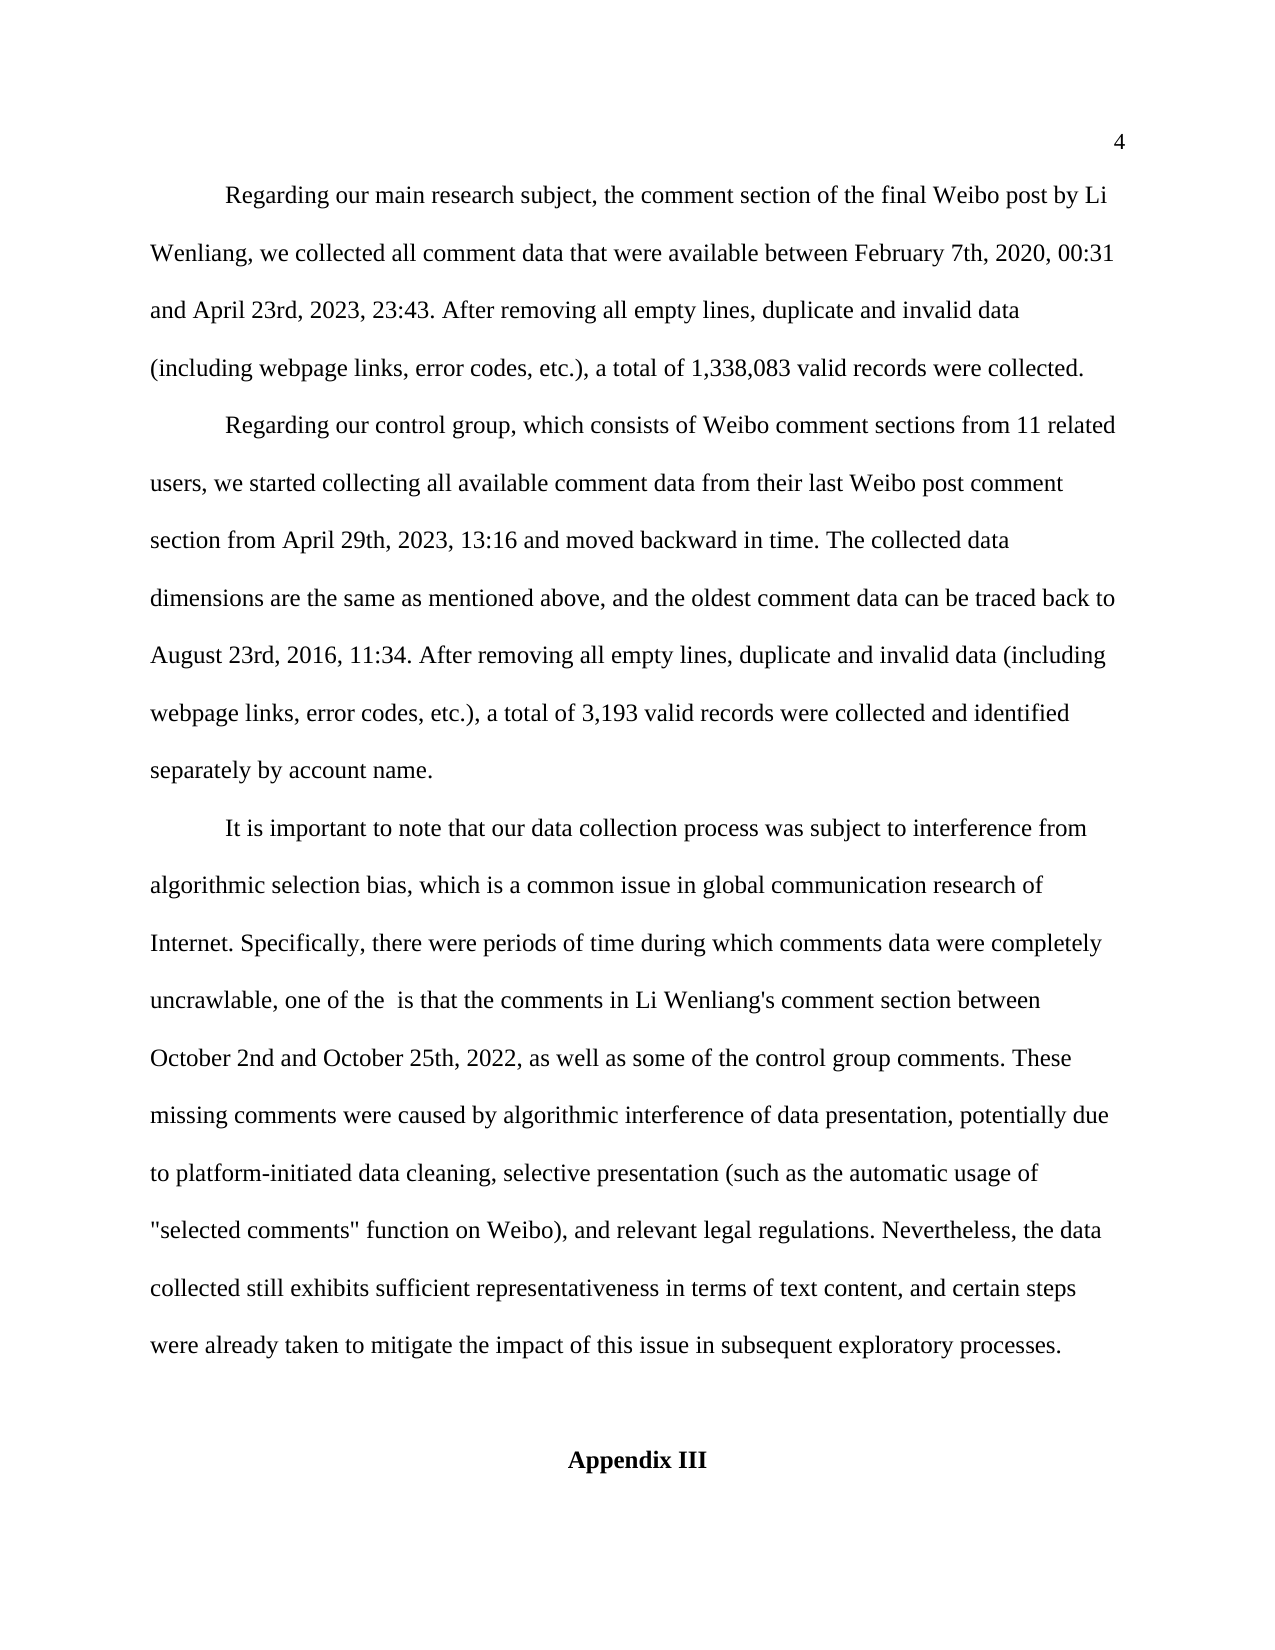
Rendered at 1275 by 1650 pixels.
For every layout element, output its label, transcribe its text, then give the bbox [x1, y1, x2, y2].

text Regarding our main research subject, the comment section of the final Weibo post by Li Wenliang, we collected all comment data that were available between February 7th, 2020, 00:31 and April 23rd, 2023, 23:43. After removing all empty lines, duplicate and invalid data (including webpage links, error codes, etc.), a total of 1,338,083 valid records were collected. [150, 180, 1125, 382]
subtitle Appendix III [150, 1445, 1125, 1474]
text Regarding our control group, which consists of Weibo comment sections from 11 related users, we started collecting all available comment data from their last Weibo post comment section from April 29th, 2023, 13:16 and moved backward in time. The collected data dimensions are the same as mentioned above, and the oldest comment data can be traced back to August 23rd, 2016, 11:34. After removing all empty lines, duplicate and invalid data (including webpage links, error codes, etc.), a total of 3,193 valid records were collected and identified separately by account name. [150, 410, 1125, 784]
text It is important to note that our data collection process was subject to interference from algorithmic selection bias, which is a common issue in global communication research of Internet. Specifically, there were periods of time during which comments data were completely uncrawlable, one of the is that the comments in Li Wenliang's comment section between October 2nd and October 25th, 2022, as well as some of the control group comments. These missing comments were caused by algorithmic interference of data presentation, potentially due to platform-initiated data cleaning, selective presentation (such as the automatic usage of "selected comments" function on Weibo), and relevant legal regulations. Nevertheless, the data collected still exhibits sufficient representativeness in terms of text content, and certain steps were already taken to mitigate the impact of this issue in subsequent exploratory processes. [150, 813, 1125, 1359]
